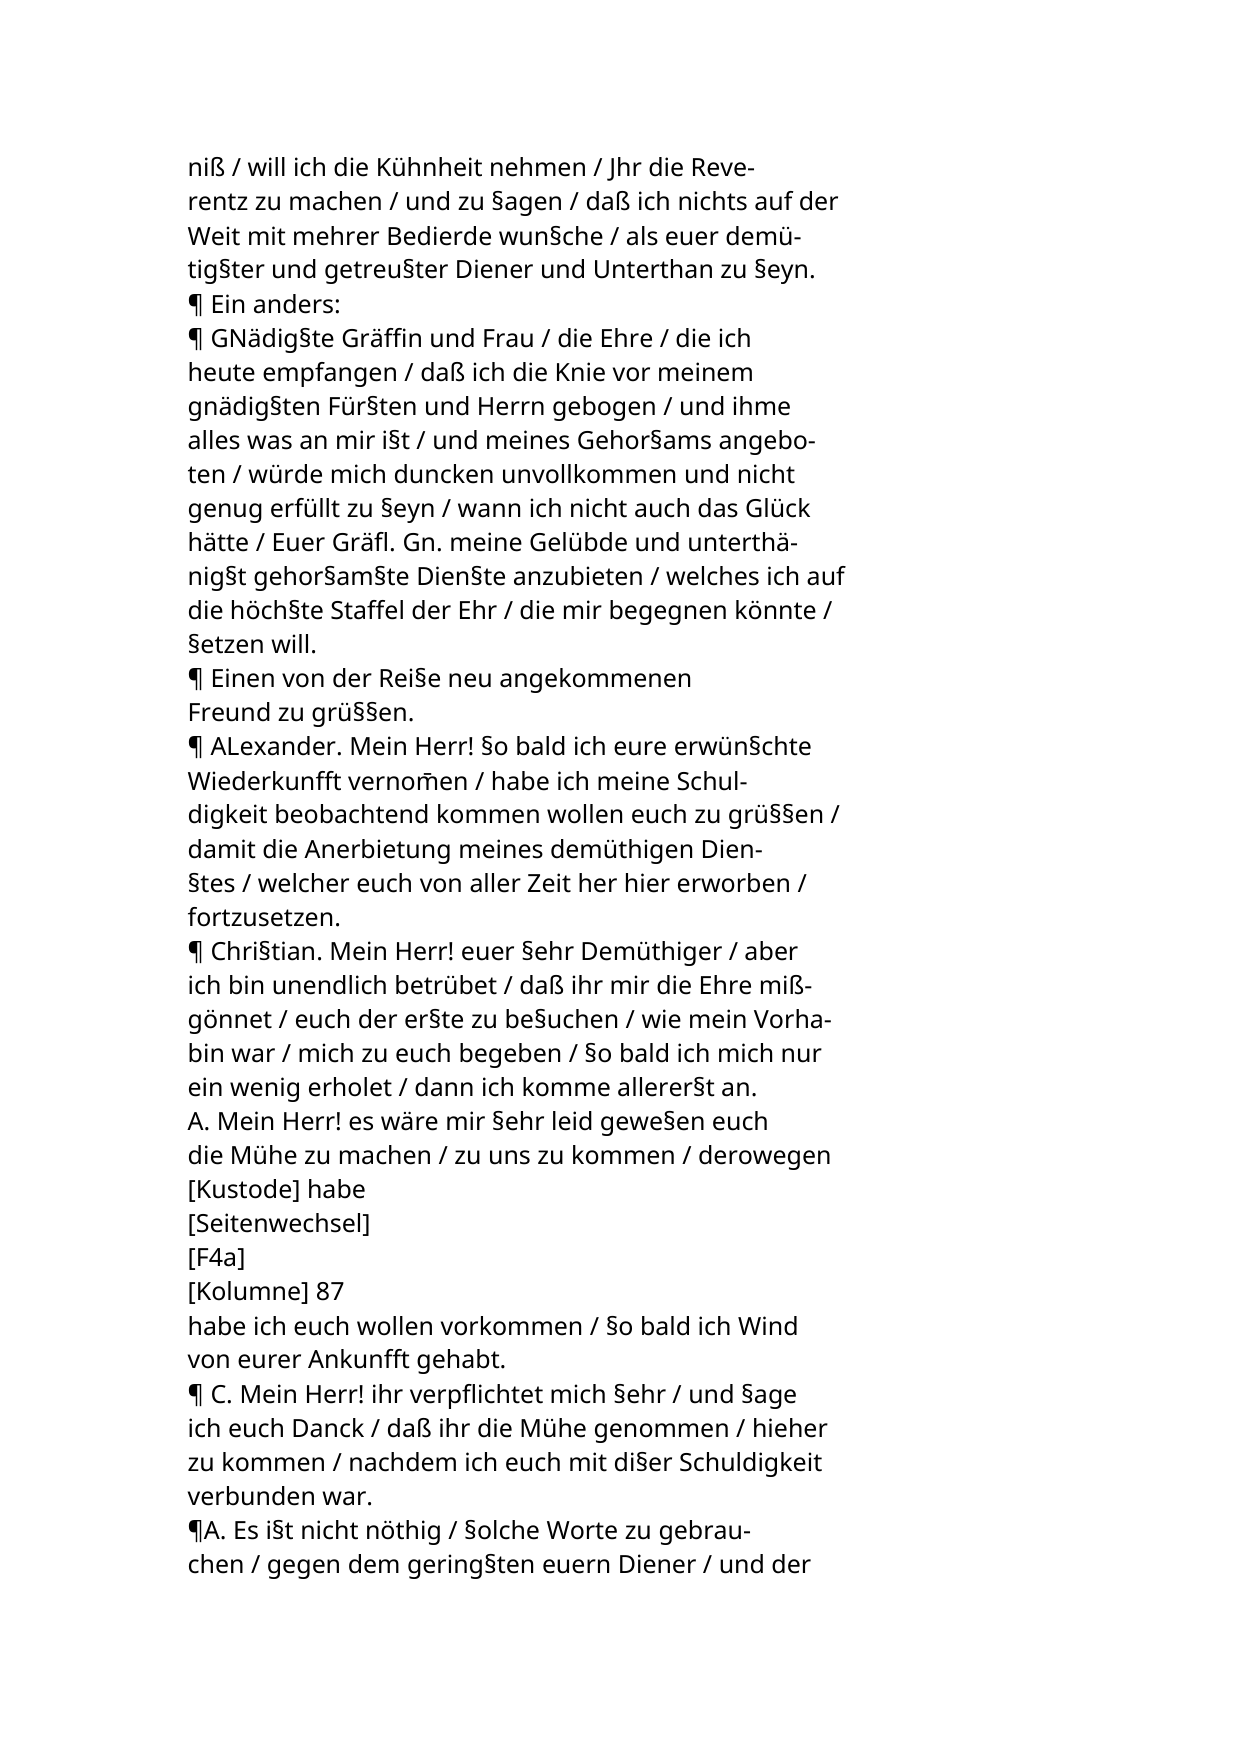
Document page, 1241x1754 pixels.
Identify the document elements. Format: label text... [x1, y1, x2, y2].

text von eurer Ankunfft gehabt. [187, 1342, 1053, 1376]
text ¶A. Es i§t nicht nöthig / §olche Worte zu gebrau- [187, 1512, 1053, 1547]
text ich bin unendlich betrübet / daß ihr mir die Ehre miß- [187, 967, 1053, 1002]
text [Kolumne] 87 [187, 1274, 1053, 1308]
text [Seitenwechsel] [187, 1206, 1053, 1240]
text ein wenig erholet / dann ich komme allerer§t an. [187, 1070, 1053, 1104]
text rentz zu machen / und zu §agen / daß ich nichts auf der [187, 184, 1053, 218]
text fortzusetzen. [187, 899, 1053, 933]
text [Kustode] habe [187, 1172, 1053, 1206]
text ¶ GNädig§te Gräffin und Frau / die Ehre / die ich [187, 320, 1053, 354]
text ¶ Ein anders: [187, 286, 1053, 320]
text Freund zu grü§§en. [187, 695, 1053, 729]
text niß / will ich die Kühnheit nehmen / Jhr die Reve- [187, 150, 1053, 184]
text Weit mit mehrer Bedierde wun§che / als euer demü- [187, 218, 1053, 252]
text ¶ C. Mein Herr! ihr verpflichtet mich §ehr / und §age [187, 1376, 1053, 1410]
text chen / gegen dem gering§ten euern Diener / und der [187, 1547, 1053, 1581]
text genug erfüllt zu §eyn / wann ich nicht auch das Glück [187, 491, 1053, 525]
text die Mühe zu machen / zu uns zu kommen / derowegen [187, 1138, 1053, 1172]
text ¶ Chri§tian. Mein Herr! euer §ehr Demüthiger / aber [187, 933, 1053, 967]
text ich euch Danck / daß ihr die Mühe genommen / hieher [187, 1410, 1053, 1444]
text verbunden war. [187, 1478, 1053, 1512]
text ten / würde mich duncken unvollkommen und nicht [187, 457, 1053, 491]
text tig§ter und getreu§ter Diener und Unterthan zu §eyn. [187, 252, 1053, 286]
text zu kommen / nachdem ich euch mit di§er Schuldigkeit [187, 1444, 1053, 1478]
text A. Mein Herr! es wäre mir §ehr leid gewe§en euch [187, 1104, 1053, 1138]
text alles was an mir i§t / und meines Gehor§ams angebo- [187, 422, 1053, 457]
text ¶ ALexander. Mein Herr! §o bald ich eure erwün§chte [187, 729, 1053, 763]
text nig§t gehor§am§te Dien§te anzubieten / welches ich auf [187, 559, 1053, 593]
text heute empfangen / daß ich die Knie vor meinem [187, 354, 1053, 388]
text digkeit beobachtend kommen wollen euch zu grü§§en / [187, 797, 1053, 831]
text Wiederkunfft vernom̄en / habe ich meine Schul- [187, 763, 1053, 797]
text hätte / Euer Gräfl. Gn. meine Gelübde und unterthä- [187, 525, 1053, 559]
text die höch§te Staffel der Ehr / die mir begegnen könnte / [187, 593, 1053, 627]
text §etzen will. [187, 627, 1053, 661]
text gönnet / euch der er§te zu be§uchen / wie mein Vorha- [187, 1002, 1053, 1036]
text gnädig§ten Für§ten und Herrn gebogen / und ihme [187, 388, 1053, 422]
text bin war / mich zu euch begeben / §o bald ich mich nur [187, 1036, 1053, 1070]
text ¶ Einen von der Rei§e neu angekommenen [187, 661, 1053, 695]
text habe ich euch wollen vorkommen / §o bald ich Wind [187, 1308, 1053, 1342]
text damit die Anerbietung meines demüthigen Dien- [187, 831, 1053, 865]
text [F4a] [187, 1240, 1053, 1274]
text §tes / welcher euch von aller Zeit her hier erworben / [187, 865, 1053, 899]
